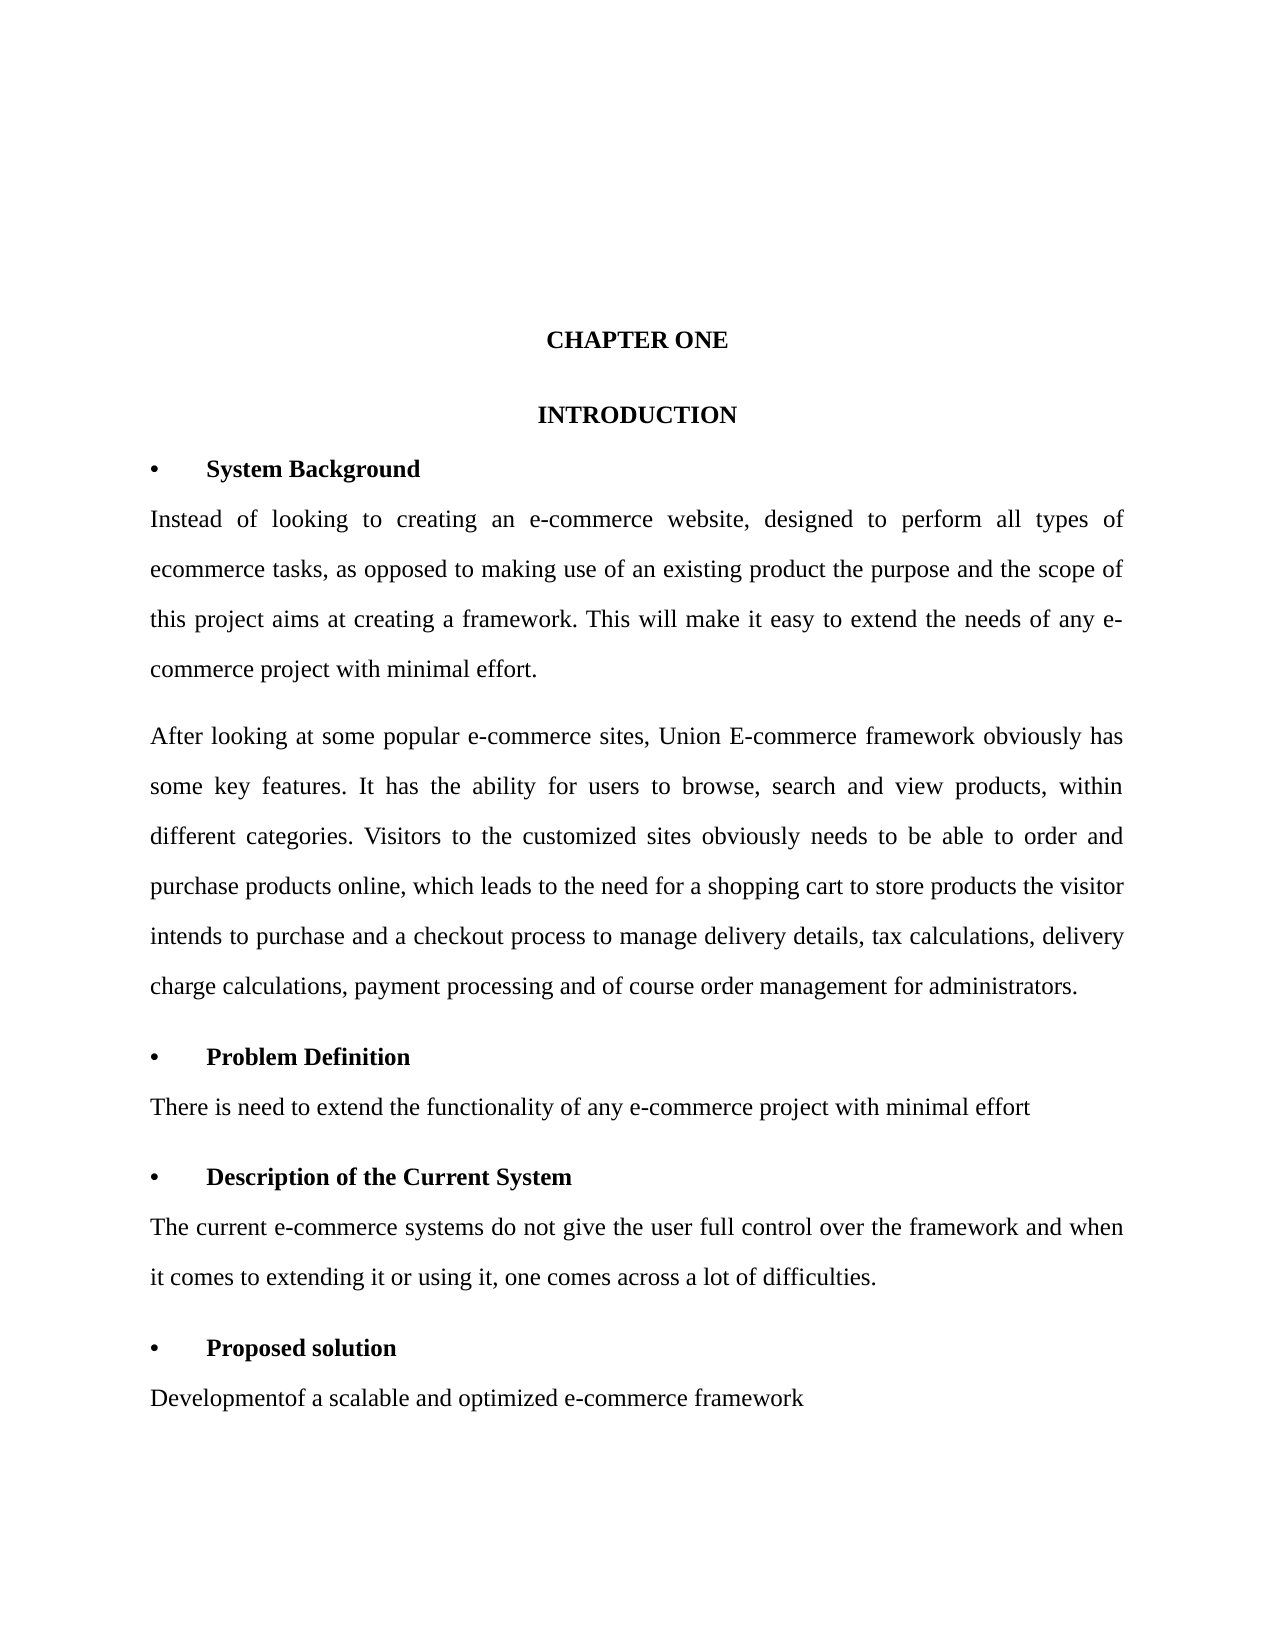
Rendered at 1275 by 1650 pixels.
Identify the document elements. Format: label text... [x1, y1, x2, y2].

text After looking at some popular e-commerce sites, Union E-commerce framework obviously has some key features. It has the ability for users to browse, search and view products, within different categories. Visitors to the customized sites obviously needs to be able to order and purchase products online, which leads to the need for a shopping cart to store products the visitor intends to purchase and a checkout process to manage delivery details, tax calculations, delivery charge calculations, payment processing and of course order management for administrators. [150, 704, 1125, 1004]
list Problem Definition [150, 1025, 1125, 1075]
text Instead of looking to creating an e-commerce website, designed to perform all types of ecommerce tasks, as opposed to making use of an existing product the purpose and the scope of this project aims at creating a framework. This will make it easy to extend the needs of any e-commerce project with minimal effort. [150, 487, 1125, 687]
list Description of the Current System [150, 1146, 1125, 1196]
text There is need to extend the functionality of any e-commerce project with minimal effort [150, 1075, 1125, 1125]
text CHAPTER ONE [150, 308, 1125, 358]
list System Background [150, 437, 1125, 487]
text Developmentof a scalable and optimized e-commerce framework [150, 1367, 1125, 1417]
text The current e-commerce systems do not give the user full control over the framework and when it comes to extending it or using it, one comes across a lot of difficulties. [150, 1196, 1125, 1296]
text INTRODUCTION [150, 383, 1125, 433]
list Proposed solution [150, 1317, 1125, 1367]
